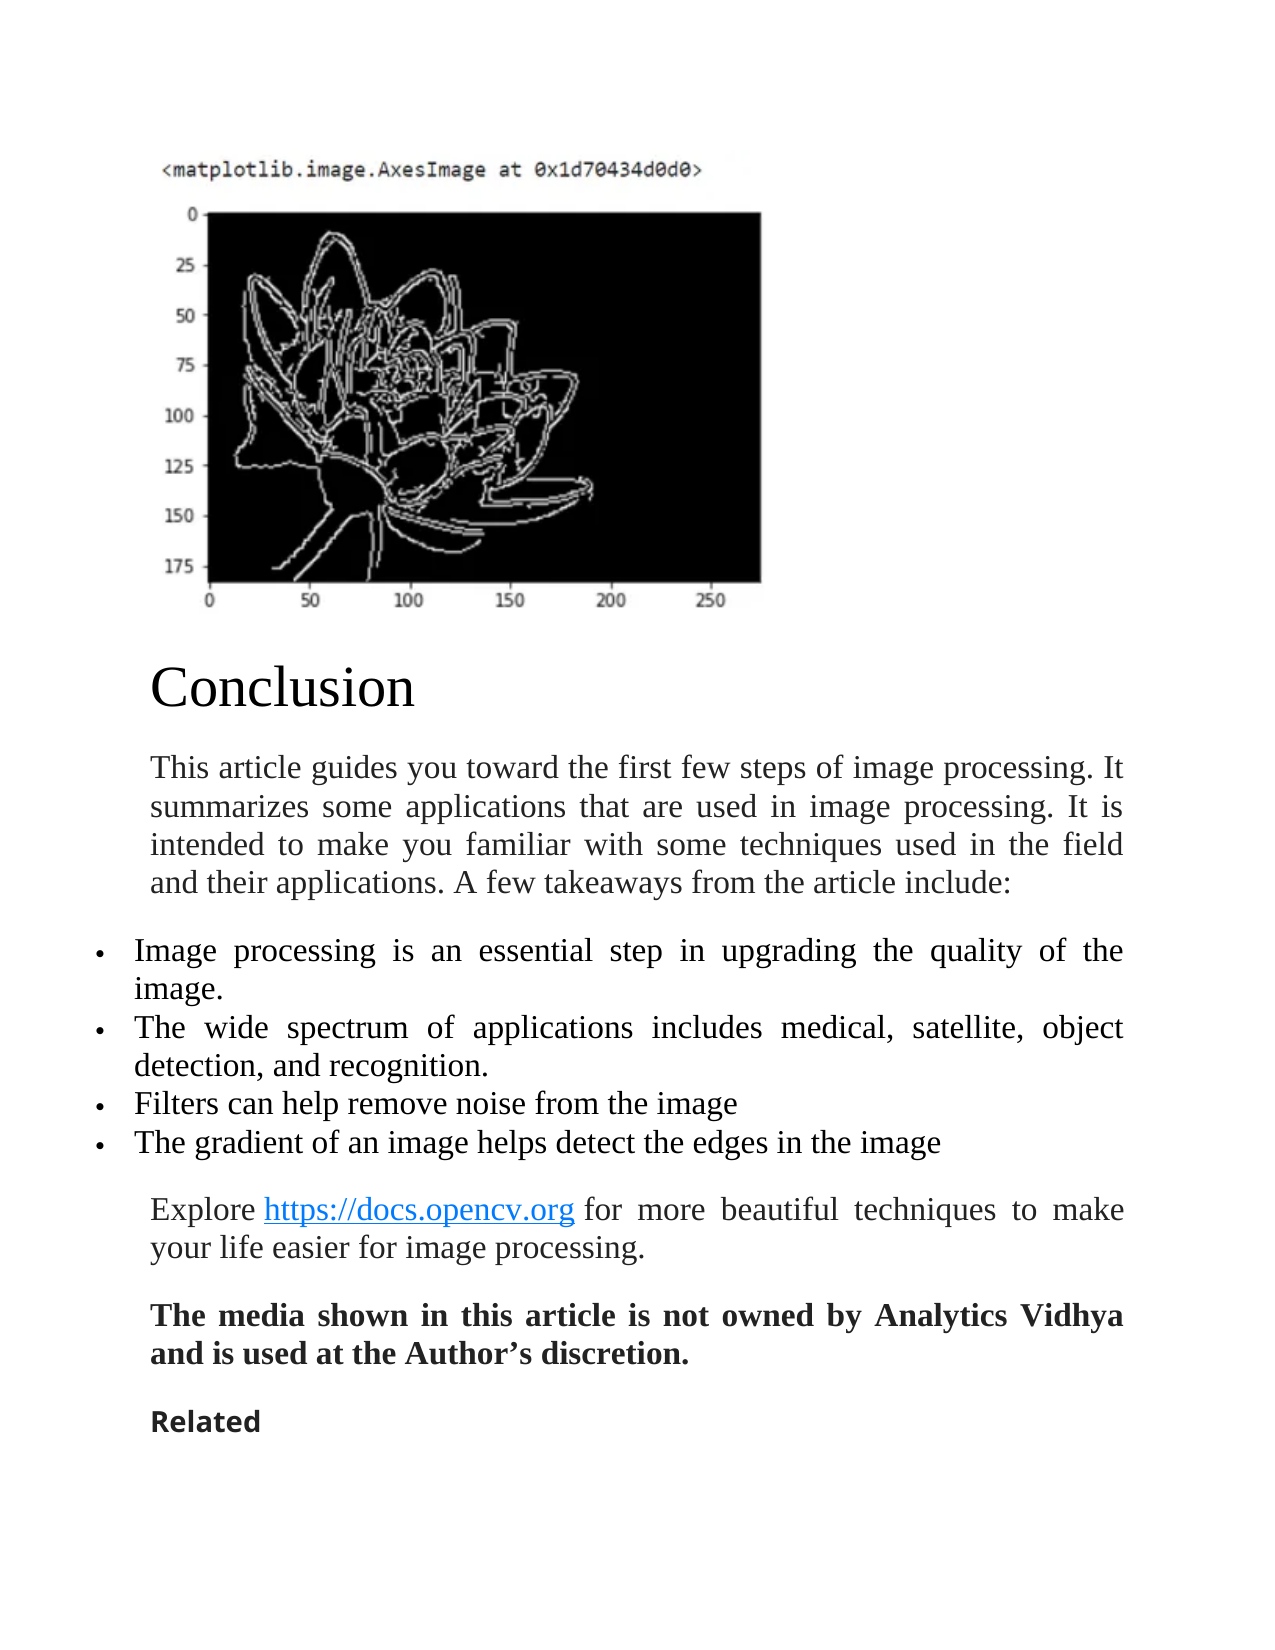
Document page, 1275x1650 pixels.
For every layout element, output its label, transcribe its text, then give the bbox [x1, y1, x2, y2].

text The media shown in this article is not owned by Analytics Vidhya and is used at the Author’s discretion. [150, 1295, 1125, 1372]
list Image processing is an essential step in upgrading the quality of the image. [96, 930, 1125, 1007]
text Related [150, 1401, 1125, 1441]
list The wide spectrum of applications includes medical, satellite, object detection, and recognition. [96, 1007, 1125, 1083]
list Filters can help remove noise from the image [96, 1083, 1125, 1122]
picture [150, 150, 796, 620]
list The gradient of an image helps detect the edges in the image [96, 1122, 1125, 1160]
text Conclusion [150, 651, 1125, 718]
text Explore https://docs.opencv.org for more beautiful techniques to make your life easier for image processing. [150, 1189, 1125, 1266]
text This article guides you toward the first few steps of image processing. It summarizes some applications that are used in image processing. It is intended to make you familiar with some techniques used in the field and their applications. A few takeaways from the article include: [150, 748, 1125, 901]
